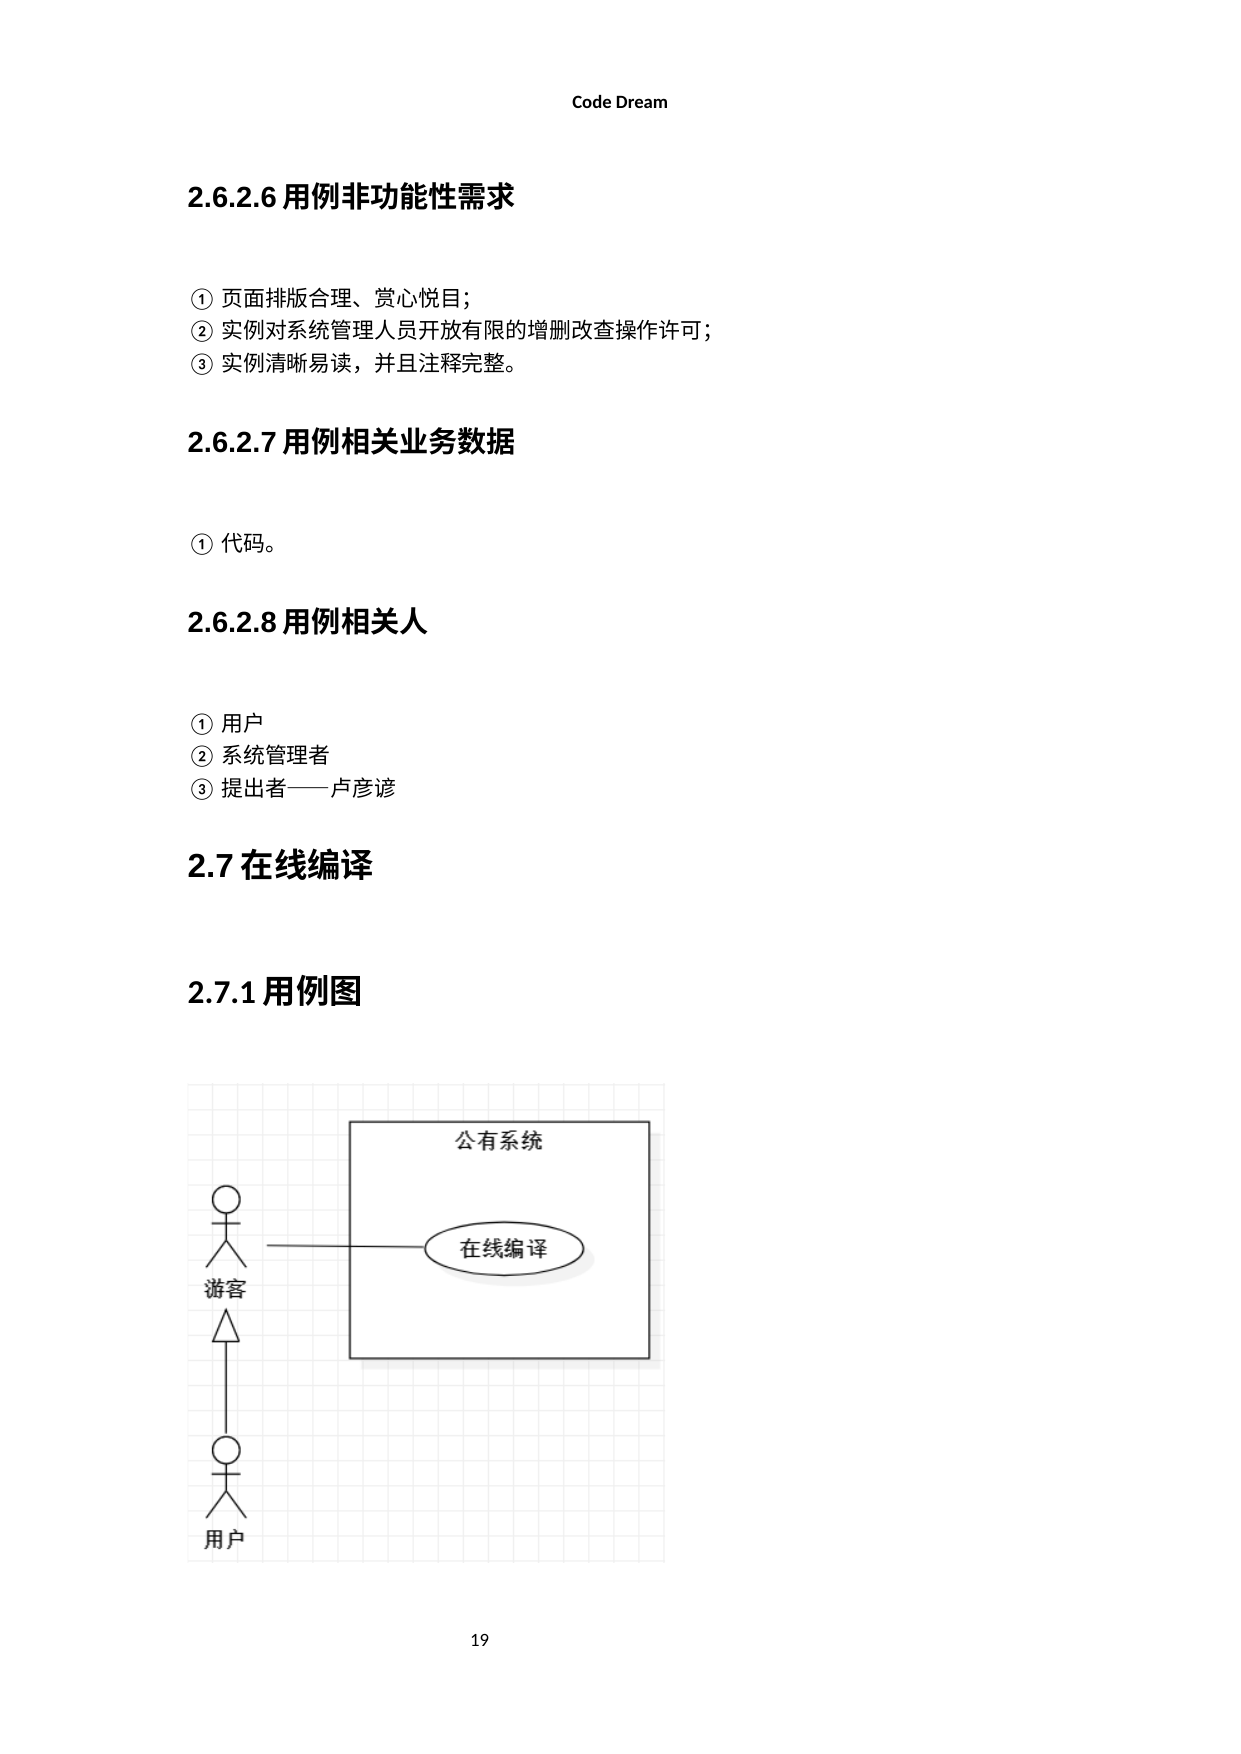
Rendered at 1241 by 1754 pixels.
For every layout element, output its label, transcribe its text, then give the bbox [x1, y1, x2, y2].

subtitle 2.7.1用例图 [187, 957, 1053, 1022]
text ②实例对系统管理人员开放有限的增删改查操作许可； [187, 313, 1053, 345]
picture [187, 1083, 665, 1563]
text ②系统管理者 [187, 738, 1053, 771]
text ③实例清晰易读，并且注释完整。 [187, 345, 1053, 378]
text ③提出者——卢彦谚 [187, 771, 1053, 803]
subtitle 2.6.2.7用例相关业务数据 [187, 407, 1053, 472]
text ①页面排版合理、赏心悦目； [187, 280, 1053, 313]
subtitle 2.6.2.8用例相关人 [187, 587, 1053, 652]
subtitle 2.6.2.6用例非功能性需求 [187, 162, 1053, 227]
text ①用户 [187, 706, 1053, 738]
subtitle 2.7在线编译 [187, 830, 1053, 895]
text ①代码。 [187, 526, 1053, 558]
